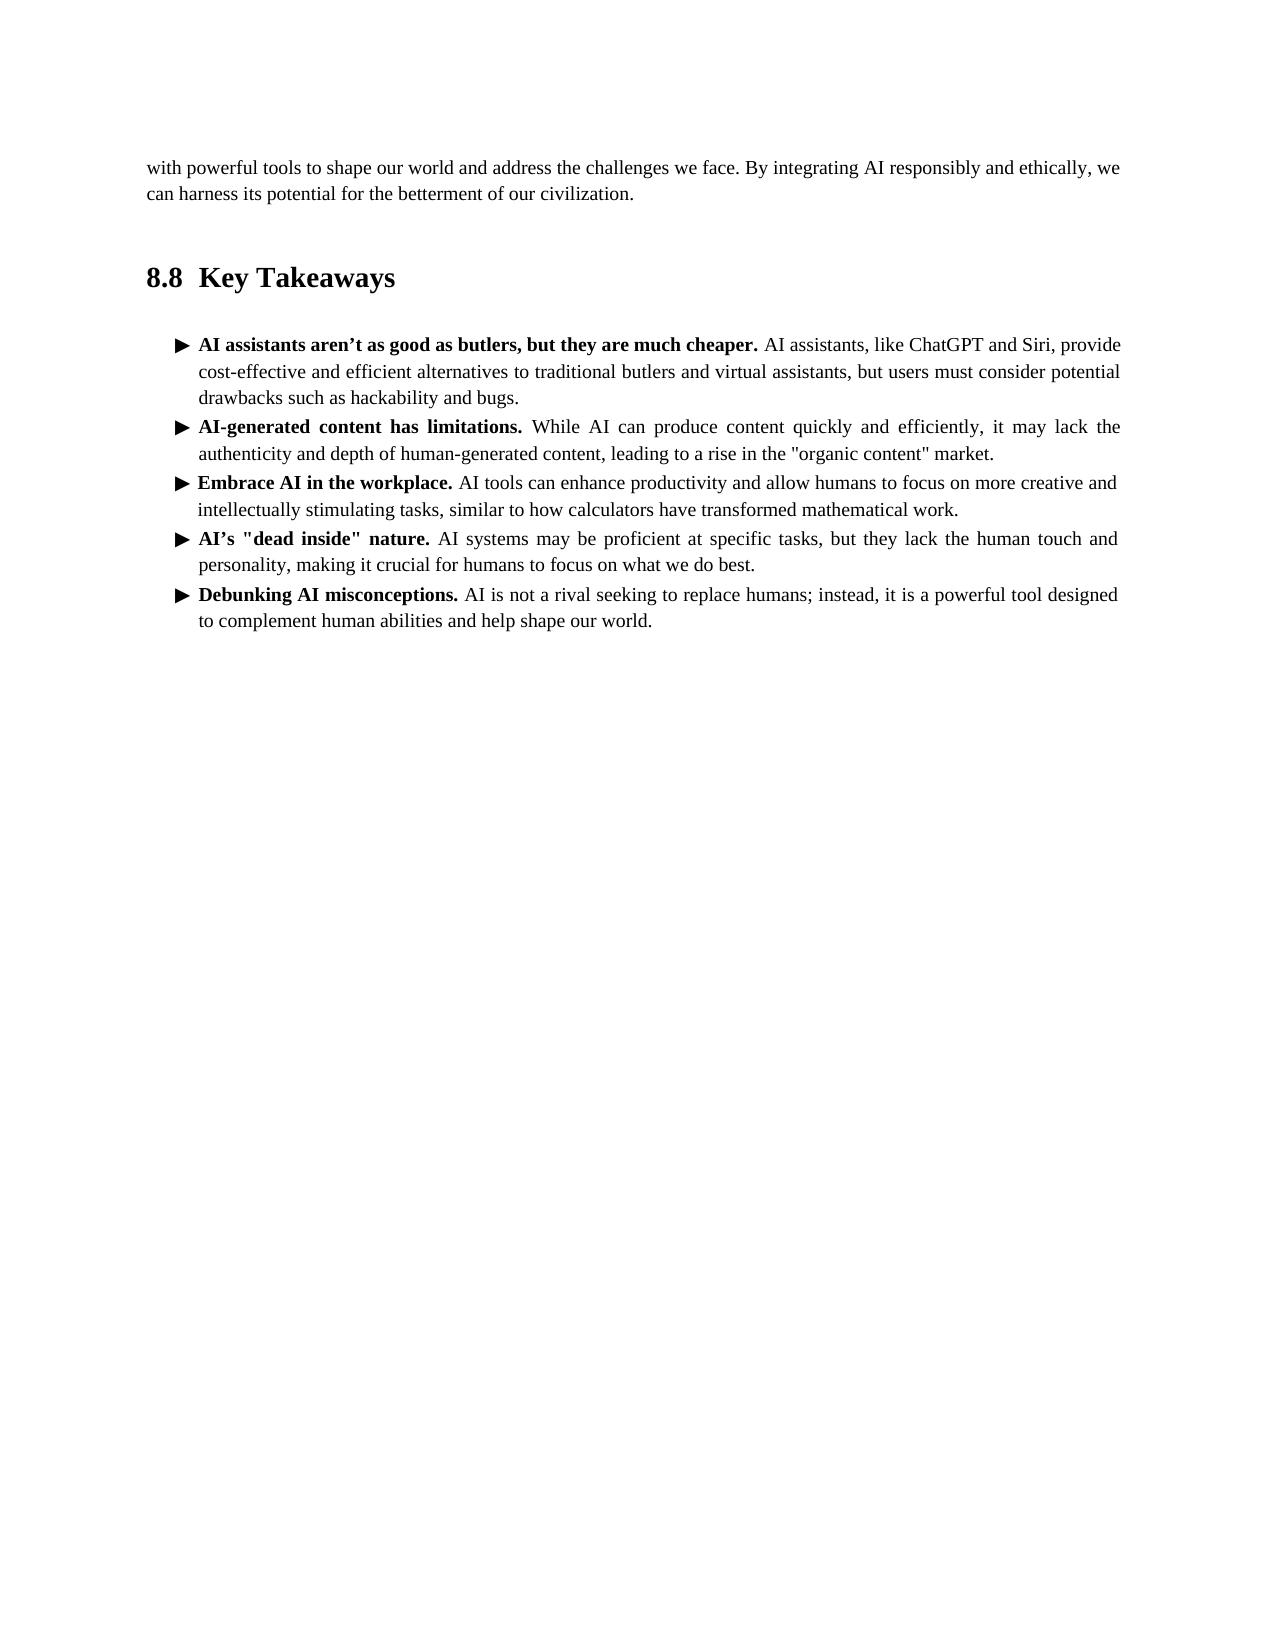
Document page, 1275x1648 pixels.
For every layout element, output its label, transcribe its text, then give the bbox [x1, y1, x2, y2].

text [146, 156, 1122, 205]
list AI assistants aren’t as good as butlers, but they are much cheaper. AI assistants, like ChatGPT and Siri, provide cost-effective and efficient alternatives to traditional butlers and virtual assistants, but users must consider potential drawbacks such as hackability and bugs. [175, 330, 1121, 409]
list AI-generated content has limitations. While AI can produce content quickly and efficiently, it may lack the authenticity and depth of human-generated content, leading to a rise in the "organic content" market. [175, 413, 1122, 464]
list Embrace AI in the workplace. AI tools can enhance productivity and allow humans to focus on more creative and intellectually stimulating tasks, similar to how calculators have transformed mathematical work. [175, 468, 1119, 521]
subtitle Key Takeaways [146, 260, 1194, 293]
list Debunking AI misconceptions. AI is not a rival seeking to replace humans; instead, it is a powerful tool designed to complement human abilities and help shape our world. [175, 580, 1119, 632]
list AI’s "dead inside" nature. AI systems may be proficient at specific tasks, but they lack the human touch and personality, making it crucial for humans to focus on what we do best. [175, 525, 1119, 576]
